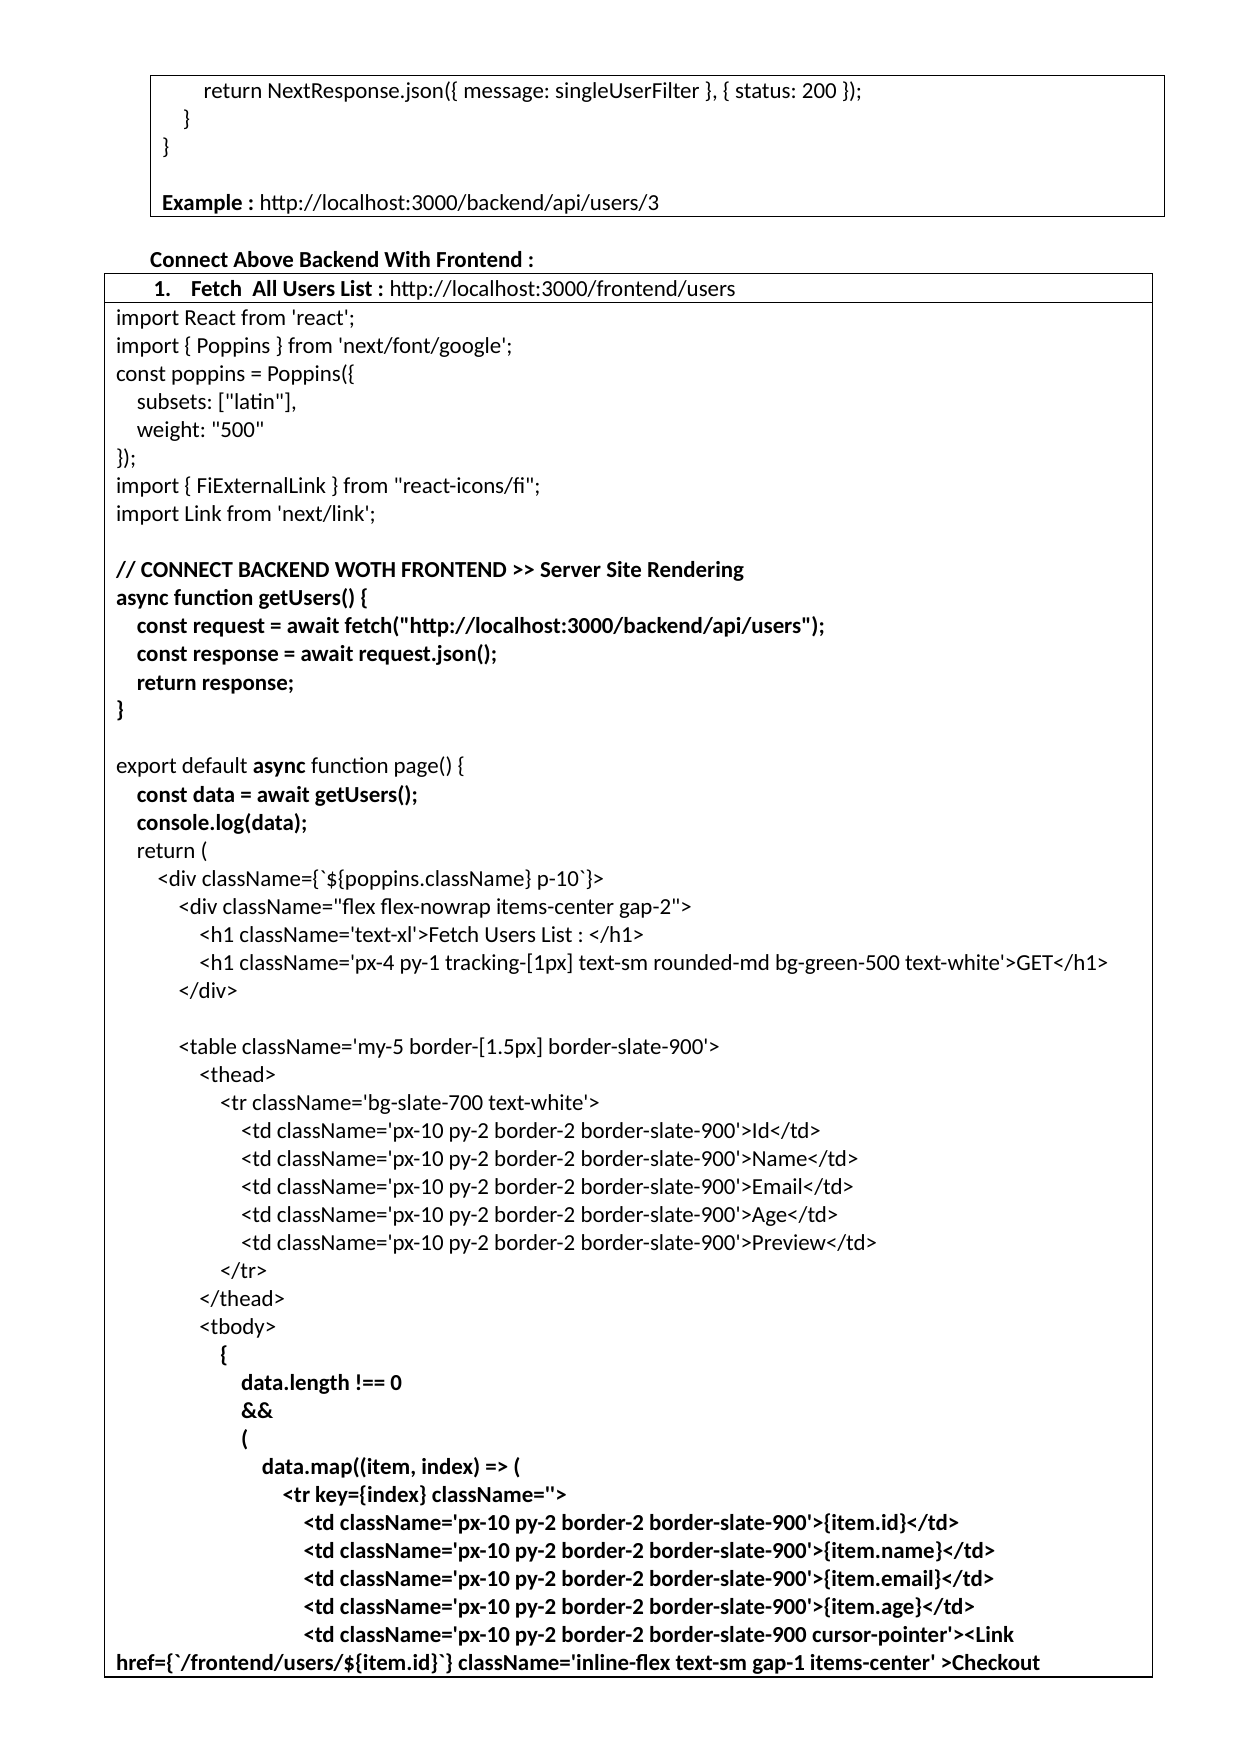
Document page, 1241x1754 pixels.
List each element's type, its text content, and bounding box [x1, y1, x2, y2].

text Connect Above Backend With Frontend : [150, 245, 1165, 273]
table_header Fetch All Users List : http://localhost:3000/frontend/users [105, 274, 1152, 302]
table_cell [105, 303, 1152, 1676]
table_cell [151, 76, 1164, 216]
